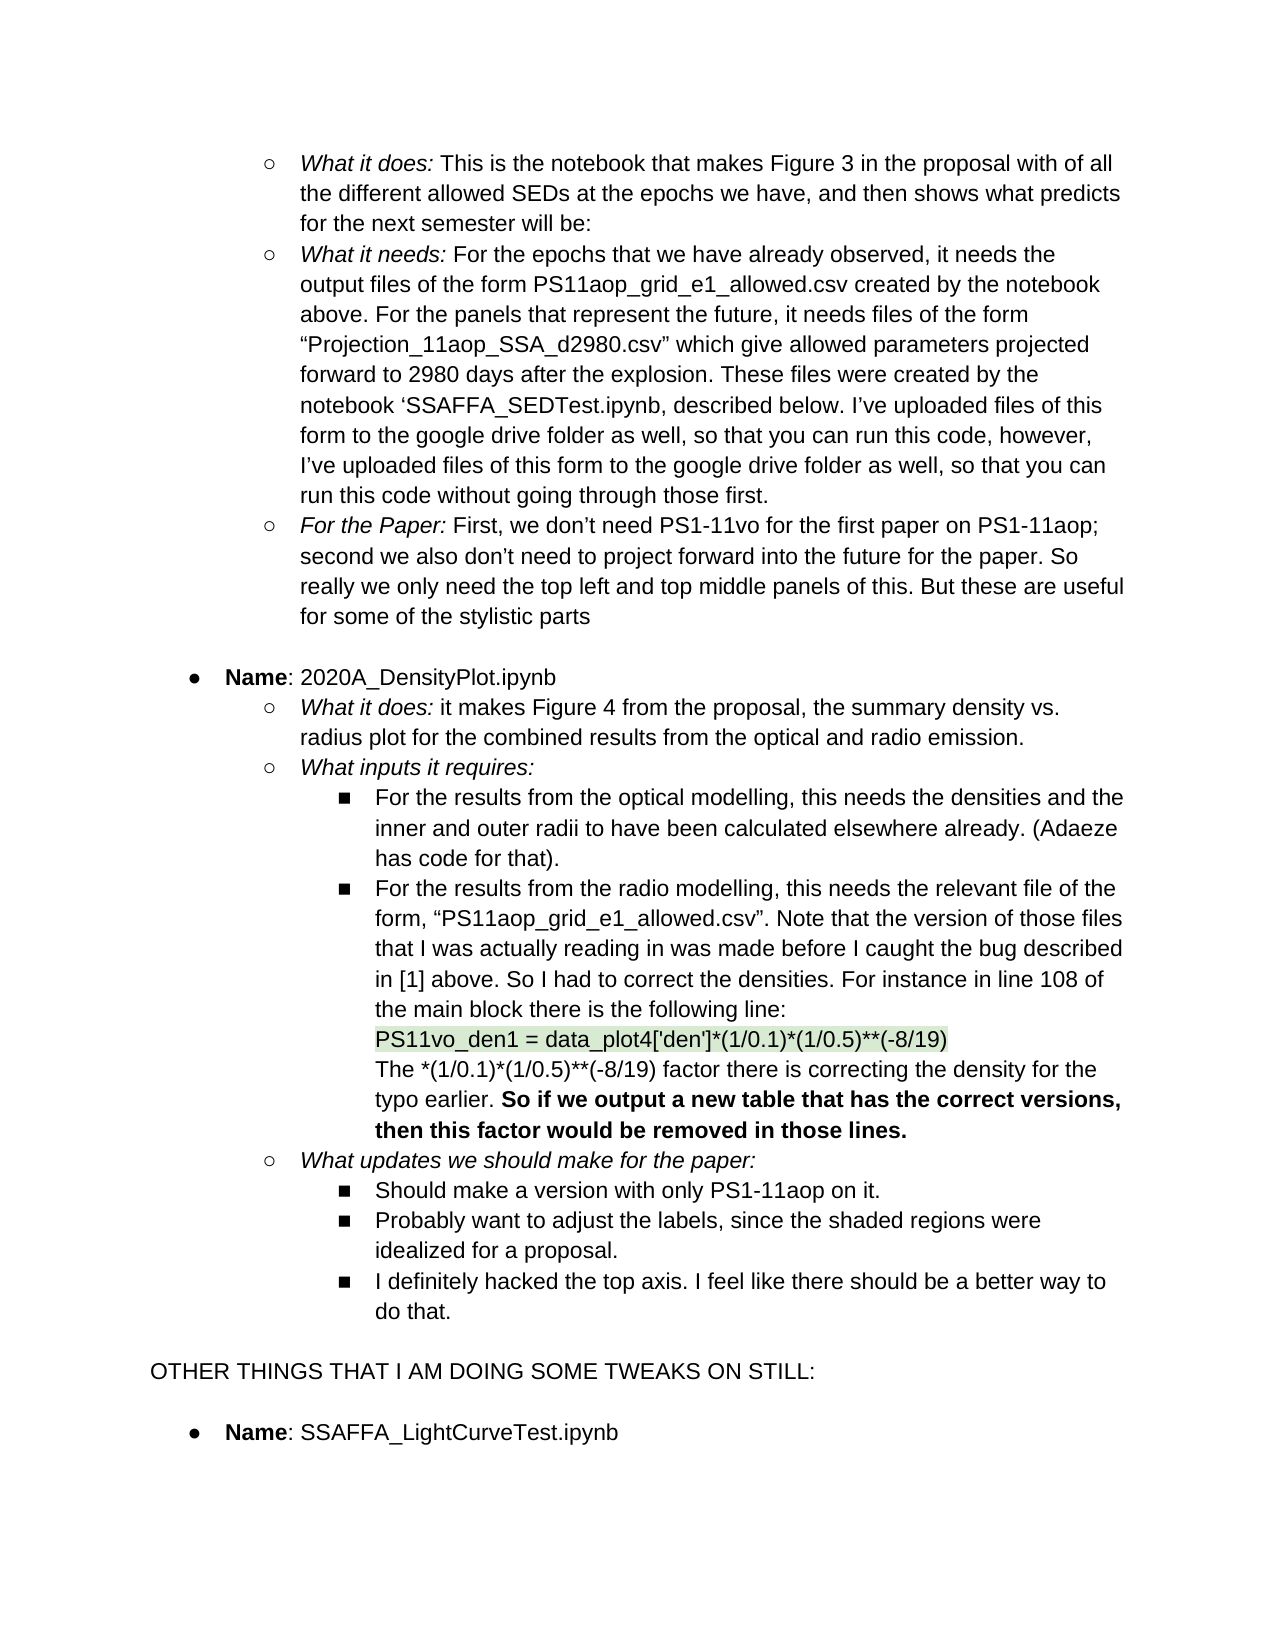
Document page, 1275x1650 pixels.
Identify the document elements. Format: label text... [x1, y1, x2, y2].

list What it needs: For the epochs that we have already observed, it needs the output files of the form PS11aop_grid_e1_allowed.csv created by the notebook above. For the panels that represent the future, it needs files of the form “Projection_11aop_SSA_d2980.csv” which give allowed parameters projected forward to 2980 days after the explosion. These files were created by the notebook ‘SSAFFA_SEDTest.ipynb, described below. I’ve uploaded files of this form to the google drive folder as well, so that you can run this code, however, I’ve uploaded files of this form to the google drive folder as well, so that you can run this code without going through those first. [262, 241, 1125, 509]
list What it does: it makes Figure 4 from the proposal, the summary density vs. radius plot for the combined results from the optical and radio emission. [262, 694, 1125, 750]
list Name: SSAFFA_LightCurveTest.ipynb [187, 1419, 1125, 1445]
list What inputs it requires: [262, 754, 1125, 781]
list For the results from the radio modelling, this needs the relevant file of the form, “PS11aop_grid_e1_allowed.csv”. Note that the version of those files that I was actually reading in was made before I caught the bug described in [1] above. So I had to correct the densities. For instance in line 108 of the main block there is the following line: PS11vo_den1 = data_plot4['den']*(1/0.1)*(1/0.5)**(-8/19) The *(1/0.1)*(1/0.5)**(-8/19) factor there is correcting the density for the typo earlier. So if we output a new table that has the correct versions, then this factor would be removed in those lines. [337, 875, 1125, 1143]
list I definitely hacked the top axis. I feel like there should be a better way to do that. [337, 1268, 1125, 1324]
text OTHER THINGS THAT I AM DOING SOME TWEAKS ON STILL: [150, 1358, 1125, 1385]
list What updates we should make for the paper: [262, 1147, 1125, 1173]
list What it does: This is the notebook that makes Figure 3 in the proposal with of all the different allowed SEDs at the epochs we have, and then shows what predicts for the next semester will be: [262, 150, 1125, 237]
list Should make a version with only PS1-11aop on it. [337, 1177, 1125, 1203]
list Name: 2020A_DensityPlot.ipynb [187, 663, 1125, 690]
list Probably want to adjust the labels, since the shaded regions were idealized for a proposal. [337, 1207, 1125, 1264]
list For the results from the optical modelling, this needs the densities and the inner and outer radii to have been calculated elsewhere already. (Adaeze has code for that). [337, 784, 1125, 871]
list For the Paper: First, we don’t need PS1-11vo for the first paper on PS1-11aop; second we also don’t need to project forward into the future for the paper. So really we only need the top left and top middle panels of this. But these are useful for some of the stylistic parts [262, 512, 1125, 629]
